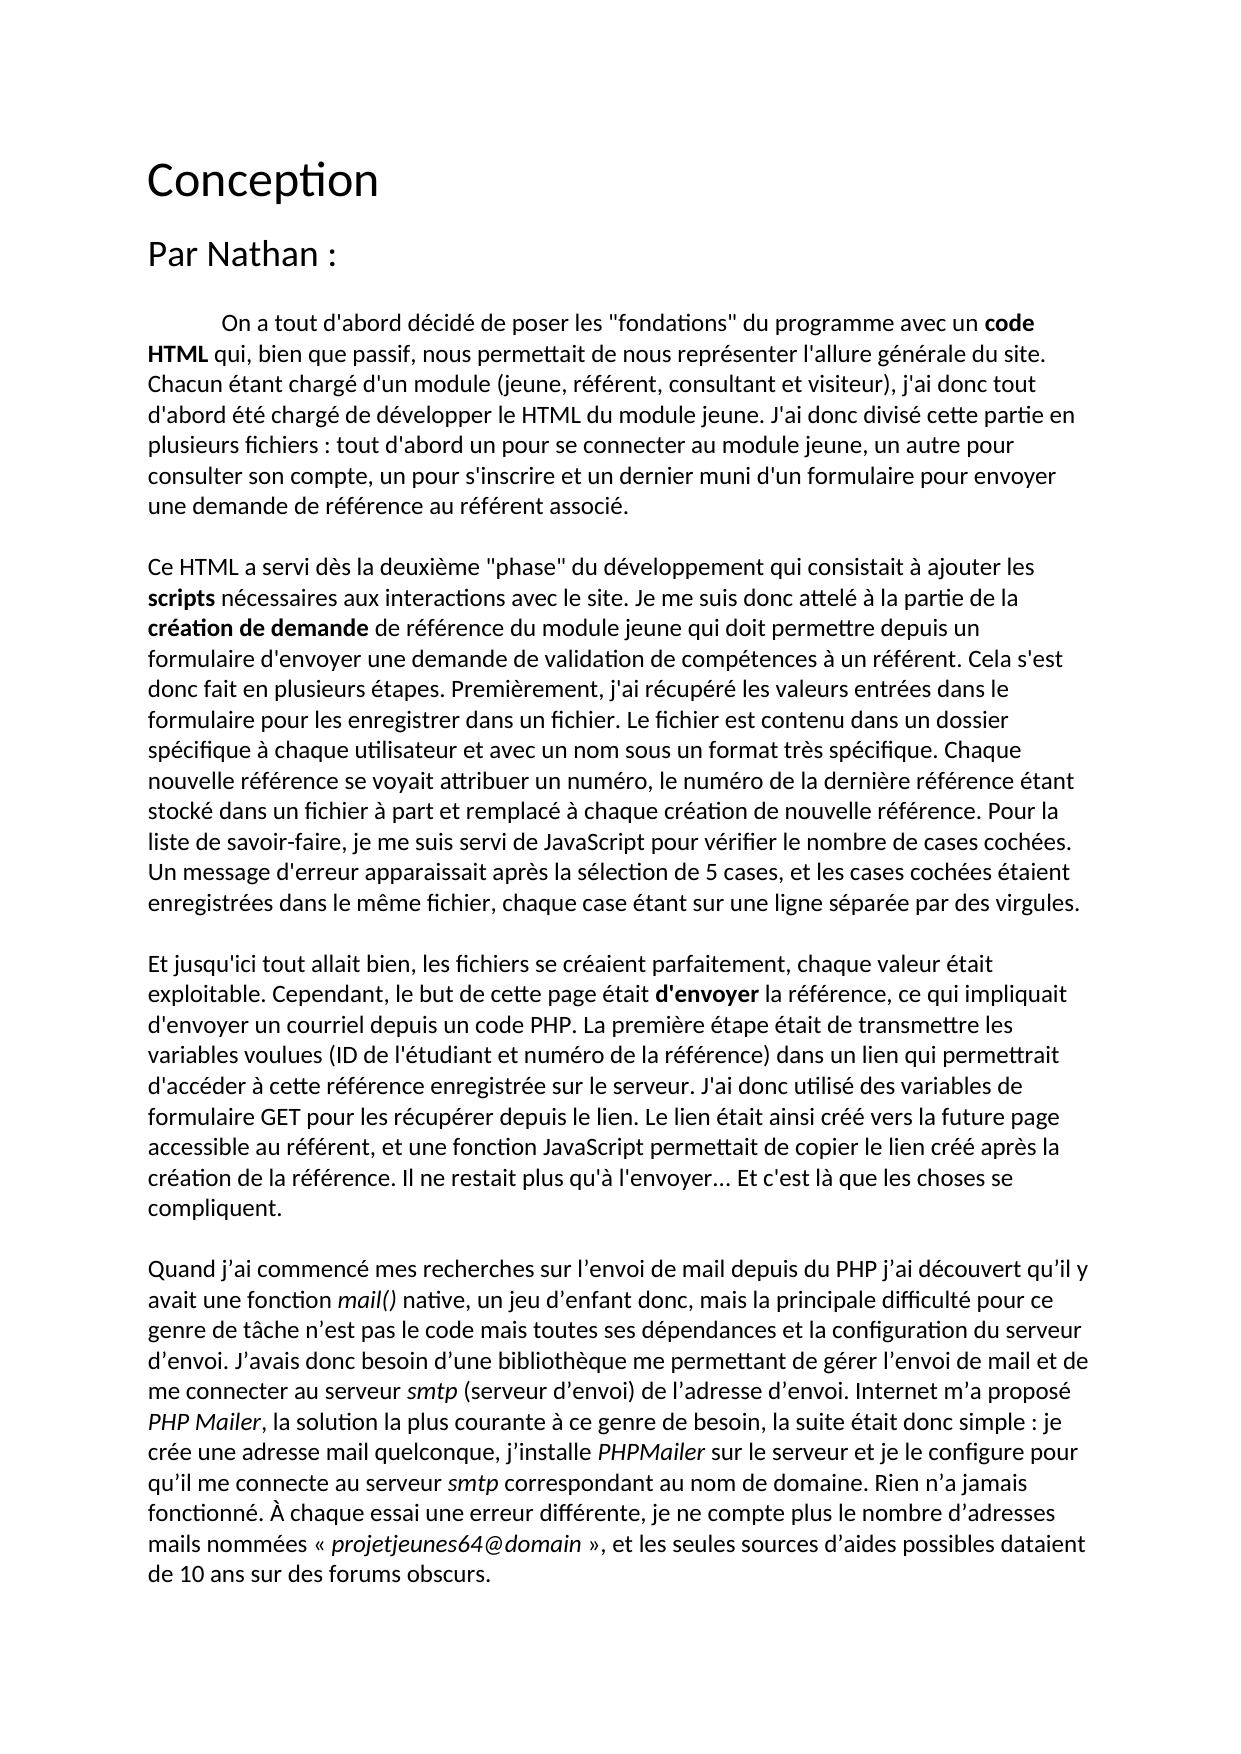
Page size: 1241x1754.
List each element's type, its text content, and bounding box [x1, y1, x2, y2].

list Ce HTML a servi dès la deuxième "phase" du développement qui consistait à ajouter les scripts nécessaires aux interactions avec le site. Je me suis donc attelé à la partie de la création de demande de référence du module jeune qui doit permettre depuis un formulaire d'envoyer une demande de validation de compétences à un référent. Cela s'est donc fait en plusieurs étapes. Premièrement, j'ai récupéré les valeurs entrées dans le formulaire pour les enregistrer dans un fichier. Le fichier est contenu dans un dossier spécifique à chaque utilisateur et avec un nom sous un format très spécifique. Chaque nouvelle référence se voyait attribuer un numéro, le numéro de la dernière référence étant stocké dans un fichier à part et remplacé à chaque création de nouvelle référence. Pour la liste de savoir-faire, je me suis servi de JavaScript pour vérifier le nombre de cases cochées. Un message d'erreur apparaissait après la sélection de 5 cases, et les cases cochées étaient enregistrées dans le même fichier, chaque case étant sur une ligne séparée par des virgules. [148, 551, 1093, 918]
text Conception [148, 148, 1093, 209]
list On a tout d'abord décidé de poser les "fondations" du programme avec un code HTML qui, bien que passif, nous permettait de nous représenter l'allure générale du site. Chacun étant chargé d'un module (jeune, référent, consultant et visiteur), j'ai donc tout d'abord été chargé de développer le HTML du module jeune. J'ai donc divisé cette partie en plusieurs fichiers : tout d'abord un pour se connecter au module jeune, un autre pour consulter son compte, un pour s'inscrire et un dernier muni d'un formulaire pour envoyer une demande de référence au référent associé. [148, 307, 1093, 521]
list Et jusqu'ici tout allait bien, les fichiers se créaient parfaitement, chaque valeur était exploitable. Cependant, le but de cette page était d'envoyer la référence, ce qui impliquait d'envoyer un courriel depuis un code PHP. La première étape était de transmettre les variables voulues (ID de l'étudiant et numéro de la référence) dans un lien qui permettrait d'accéder à cette référence enregistrée sur le serveur. J'ai donc utilisé des variables de formulaire GET pour les récupérer depuis le lien. Le lien était ainsi créé vers la future page accessible au référent, et une fonction JavaScript permettait de copier le lien créé après la création de la référence. Il ne restait plus qu'à l'envoyer... Et c'est là que les choses se compliquent. [148, 948, 1093, 1223]
list Quand j’ai commencé mes recherches sur l’envoi de mail depuis du PHP j’ai découvert qu’il y avait une fonction mail() native, un jeu d’enfant donc, mais la principale difficulté pour ce genre de tâche n’est pas le code mais toutes ses dépendances et la configuration du serveur d’envoi. J’avais donc besoin d’une bibliothèque me permettant de gérer l’envoi de mail et de me connecter au serveur smtp (serveur d’envoi) de l’adresse d’envoi. Internet m’a proposé PHP Mailer, la solution la plus courante à ce genre de besoin, la suite était donc simple : je crée une adresse mail quelconque, j’installe PHPMailer sur le serveur et je le configure pour qu’il me connecte au serveur smtp correspondant au nom de domaine. Rien n’a jamais fonctionné. À chaque essai une erreur différente, je ne compte plus le nombre d’adresses mails nommées « projetjeunes64@domain », et les seules sources d’aides possibles dataient de 10 ans sur des forums obscurs. [148, 1253, 1093, 1589]
list Par Nathan : [148, 230, 1093, 276]
